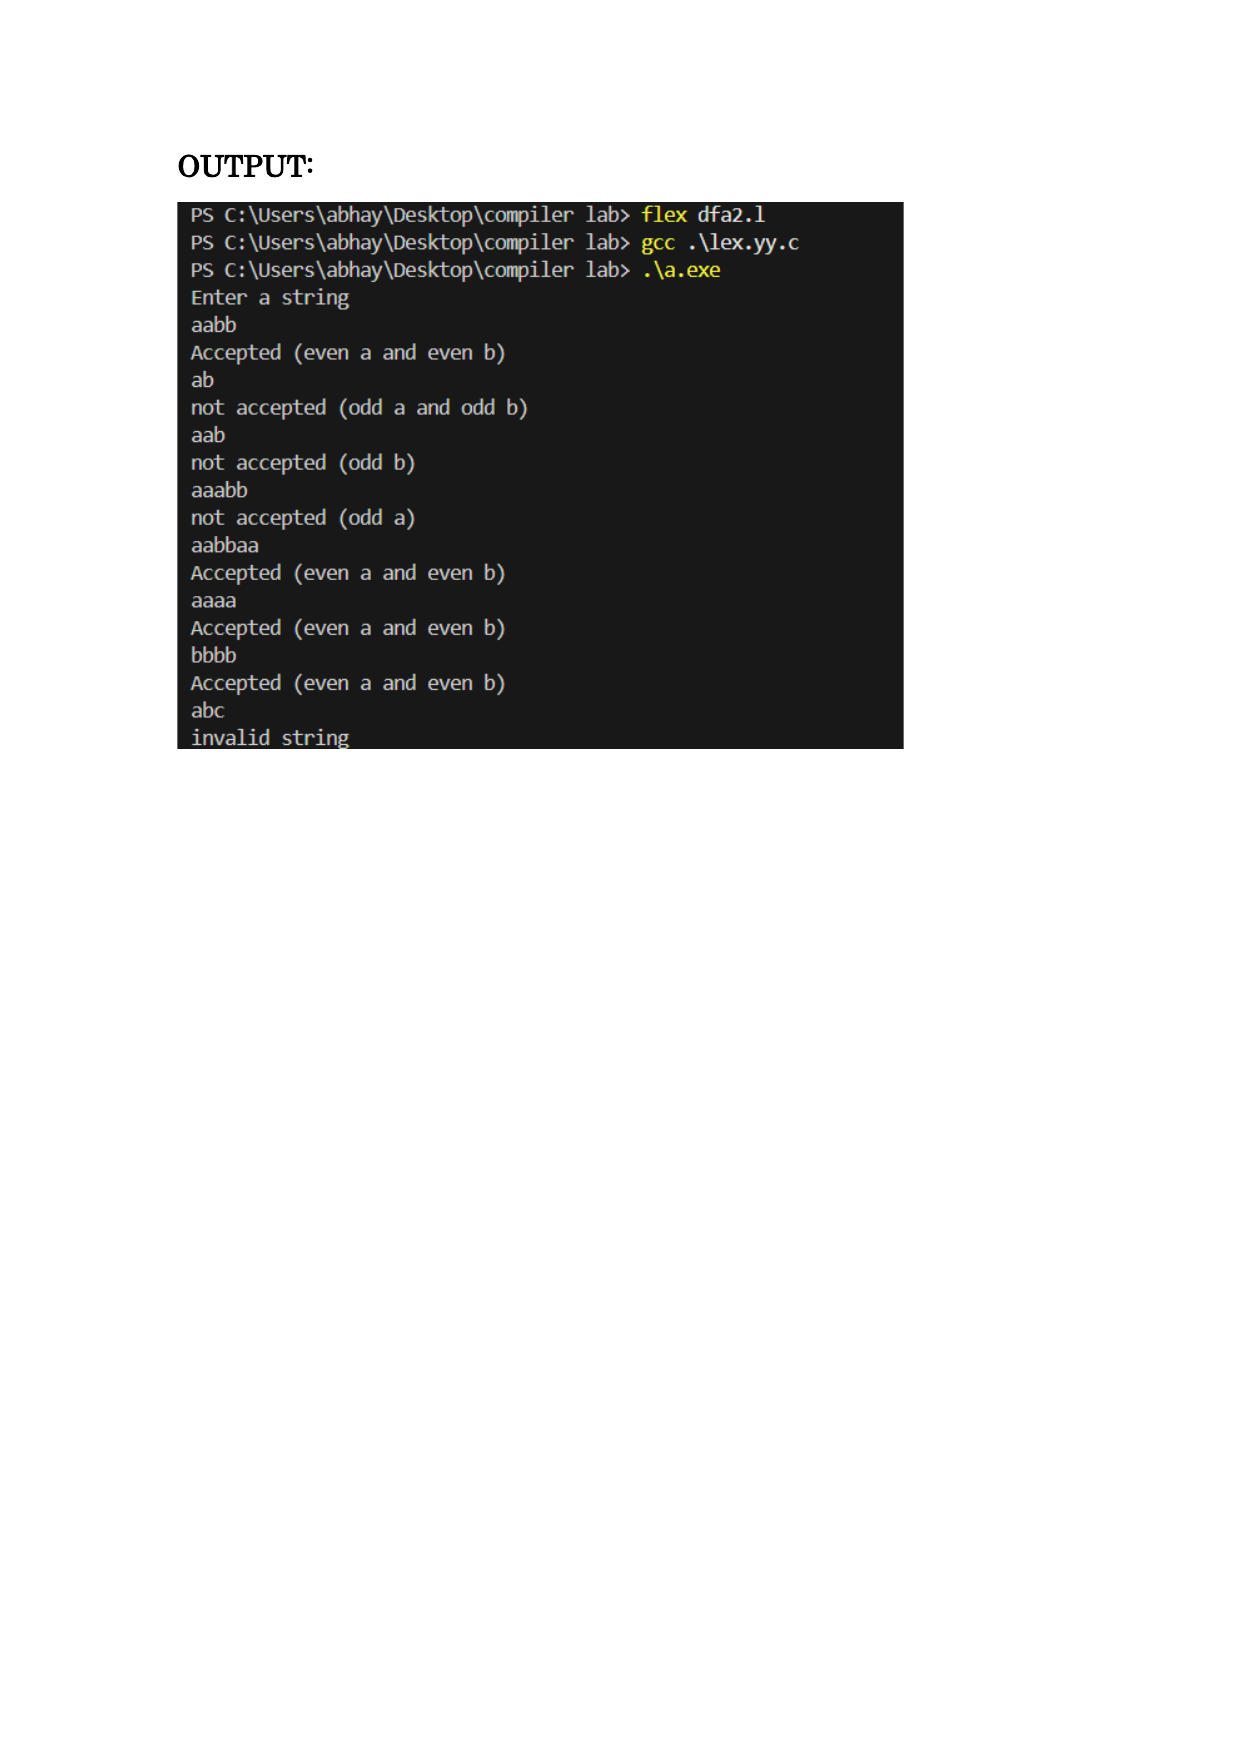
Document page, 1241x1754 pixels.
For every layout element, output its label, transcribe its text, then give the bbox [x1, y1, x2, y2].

picture [177, 202, 904, 749]
text OUTPUT: [177, 148, 1063, 183]
